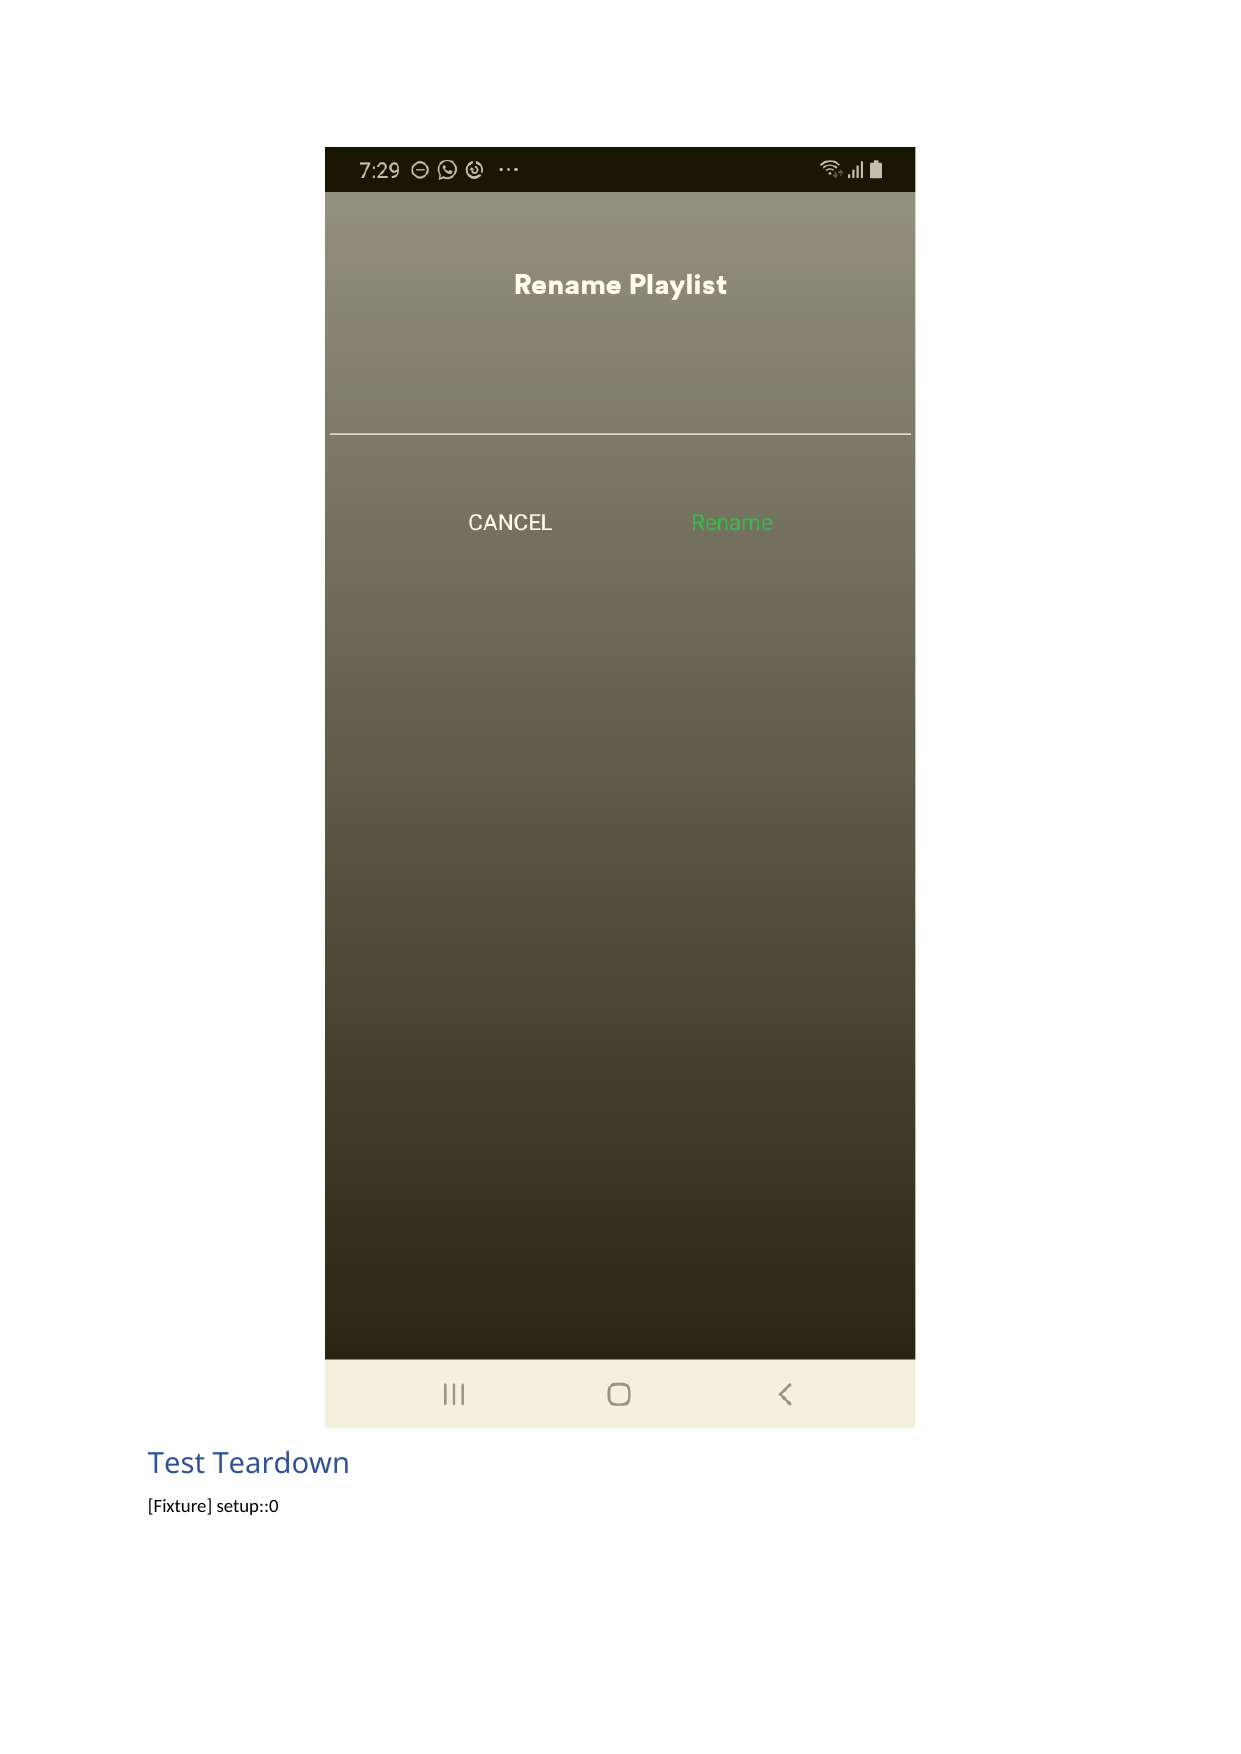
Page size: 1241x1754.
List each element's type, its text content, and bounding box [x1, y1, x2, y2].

text [Fixture] setup::0 [148, 1494, 1093, 1517]
picture [325, 147, 916, 1428]
subtitle Test Teardown [148, 1442, 1093, 1482]
